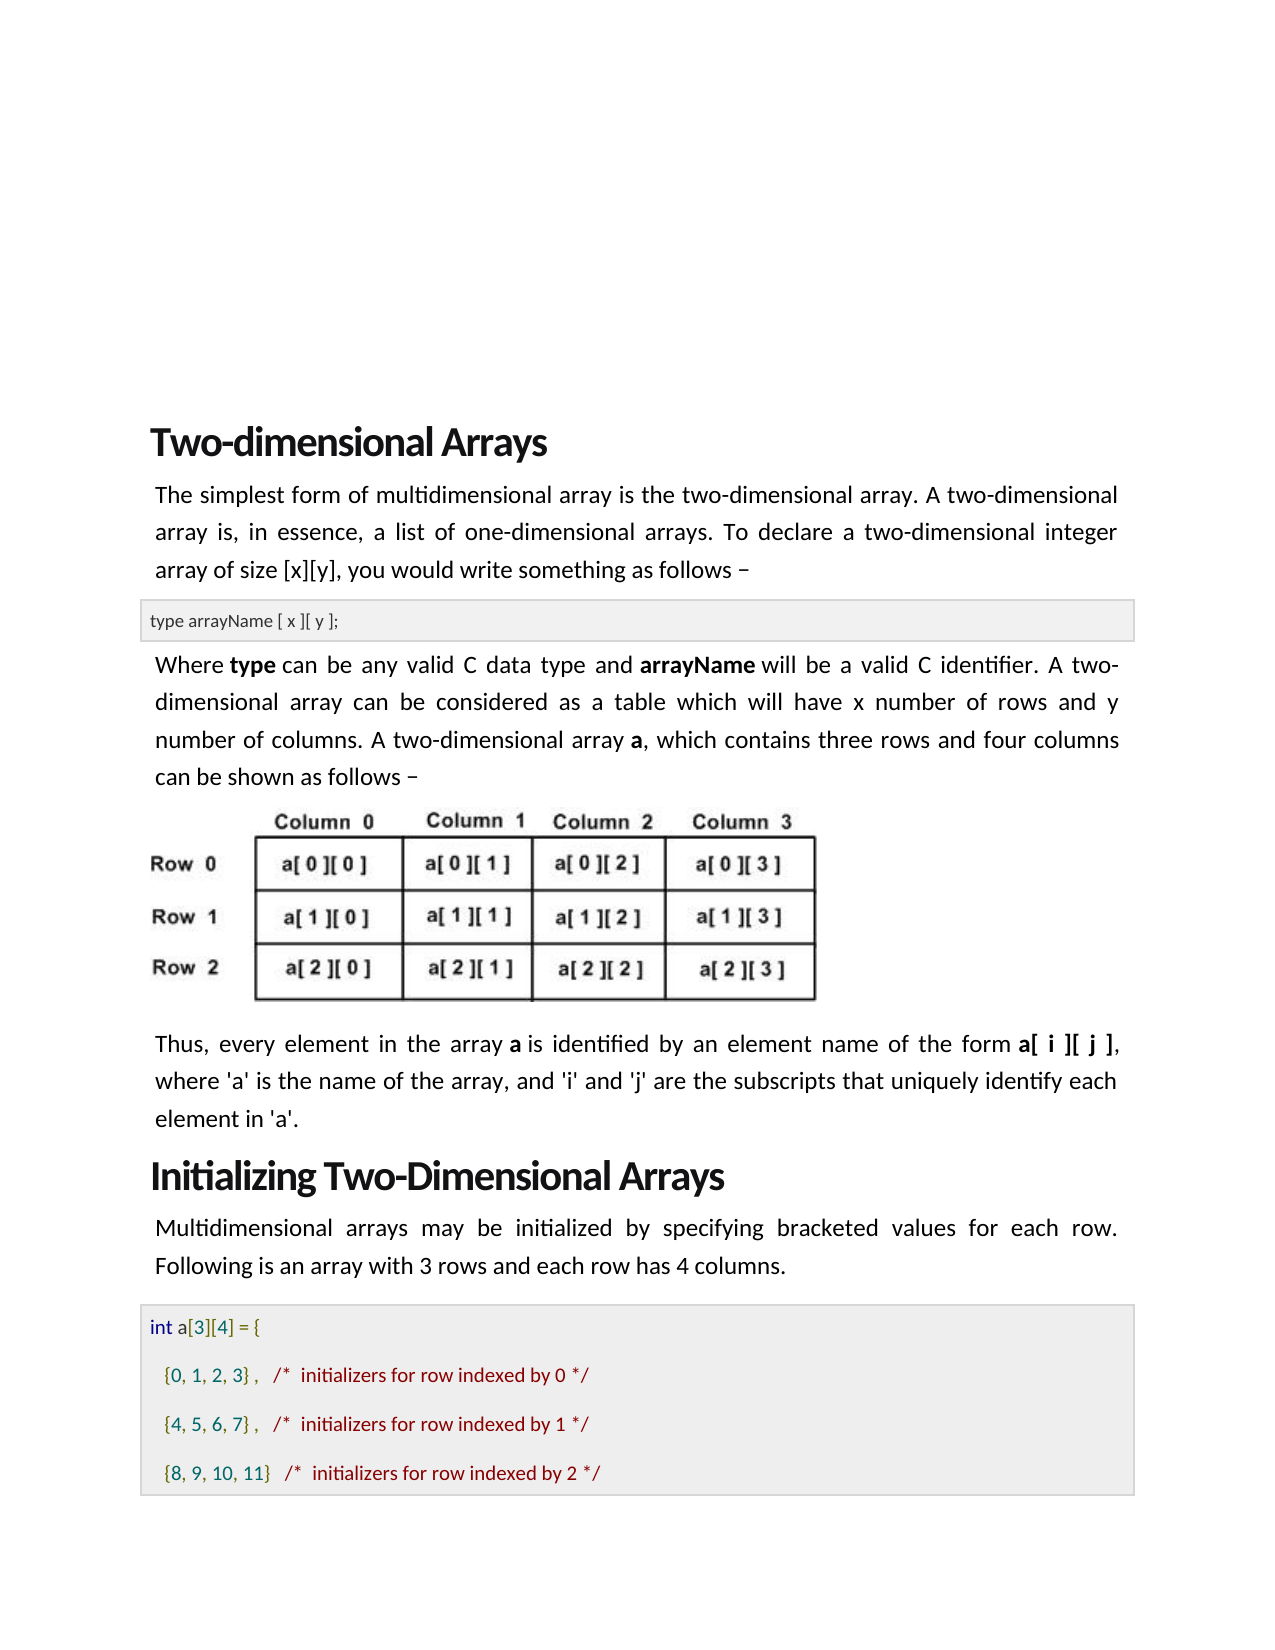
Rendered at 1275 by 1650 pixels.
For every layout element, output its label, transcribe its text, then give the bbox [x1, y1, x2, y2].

text Where type can be any valid C data type and arrayName will be a valid C identifier. A two-dimensional array can be considered as a table which will have x number of rows and y number of columns. A two-dimensional array a, which contains three rows and four columns can be shown as follows − [155, 642, 1120, 792]
text Thus, every element in the array a is identified by an element name of the form a[ i ][ j ], where 'a' is the name of the array, and 'i' and 'j' are the subscripts that uniquely identify each element in 'a'. [155, 1021, 1120, 1133]
subtitle Initializing Two-Dimensional Arrays [150, 1148, 1120, 1201]
text The simplest form of multidimensional array is the two-dimensional array. A two-dimensional array is, in essence, a list of one-dimensional arrays. To declare a two-dimensional integer array of size [x][y], you would write something as follows − [155, 472, 1120, 584]
text int a[3][4] = { [142, 1306, 1133, 1339]
text {0, 1, 2, 3} , /* initializers for row indexed by 0 */ [142, 1353, 1133, 1388]
text type arrayName [ x ][ y ]; [142, 601, 1133, 640]
text Multidimensional arrays may be initialized by specifying bracketed values for each row. Following is an array with 3 rows and each row has 4 columns. [155, 1206, 1120, 1281]
subtitle Two-dimensional Arrays [150, 414, 1120, 467]
picture [150, 807, 817, 1002]
text {4, 5, 6, 7} , /* initializers for row indexed by 1 */ [142, 1402, 1133, 1437]
text {8, 9, 10, 11} /* initializers for row indexed by 2 */ [142, 1451, 1133, 1494]
